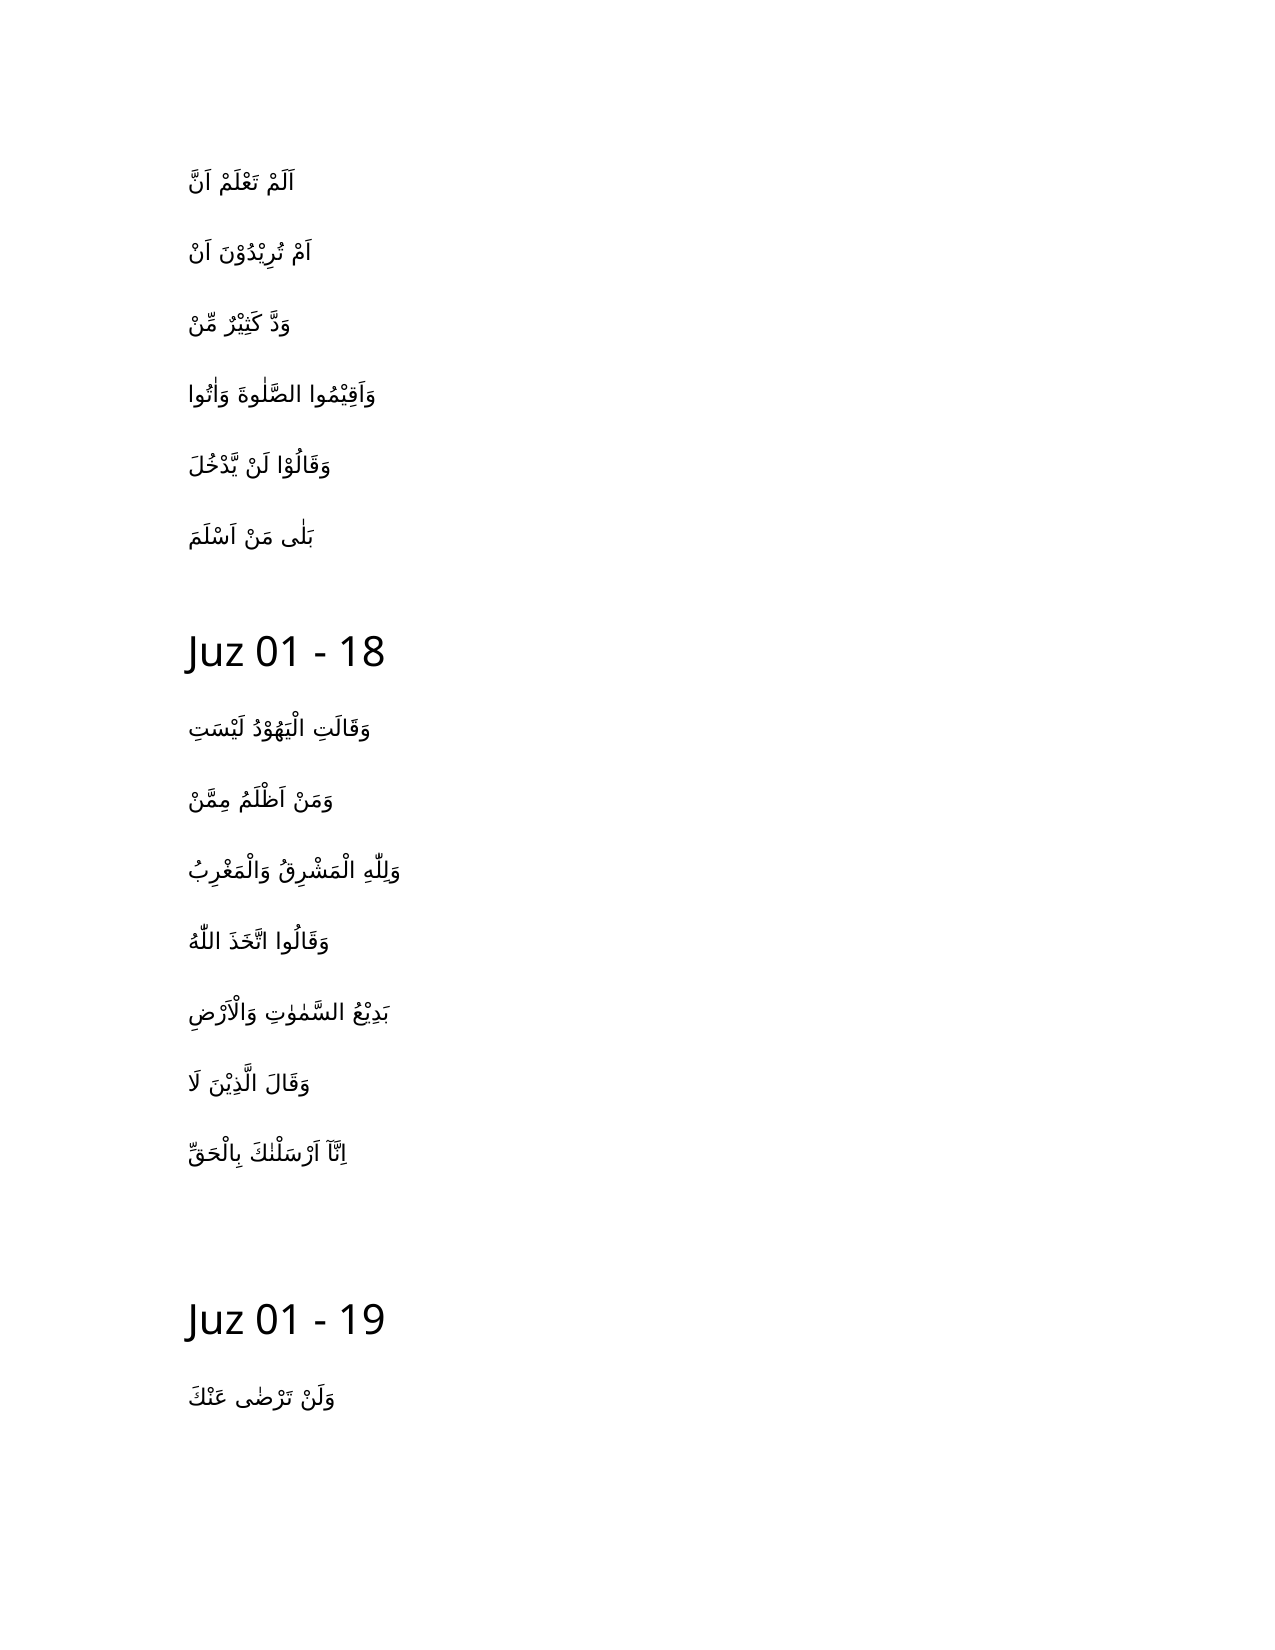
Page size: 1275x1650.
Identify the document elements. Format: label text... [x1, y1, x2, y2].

table_cell Juz 01 - 18 وَقَالَتِ الْيَهُوْدُ لَيْسَتِ وَمَنْ اَظْلَمُ مِمَّنْ وَلِلّٰهِ الْمَشْرِقُ وَالْمَغْرِبُ وَقَالُوا اتَّخَذَ اللّٰهُ بَدِيْعُ السَّمٰوٰتِ وَالْاَرْضِ وَقَالَ الَّذِيْنَ لَا اِنَّآ اَرْسَلْنٰكَ بِالْحَقِّ [176, 575, 1076, 1193]
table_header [176, 1244, 1076, 1436]
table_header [176, 150, 1076, 575]
